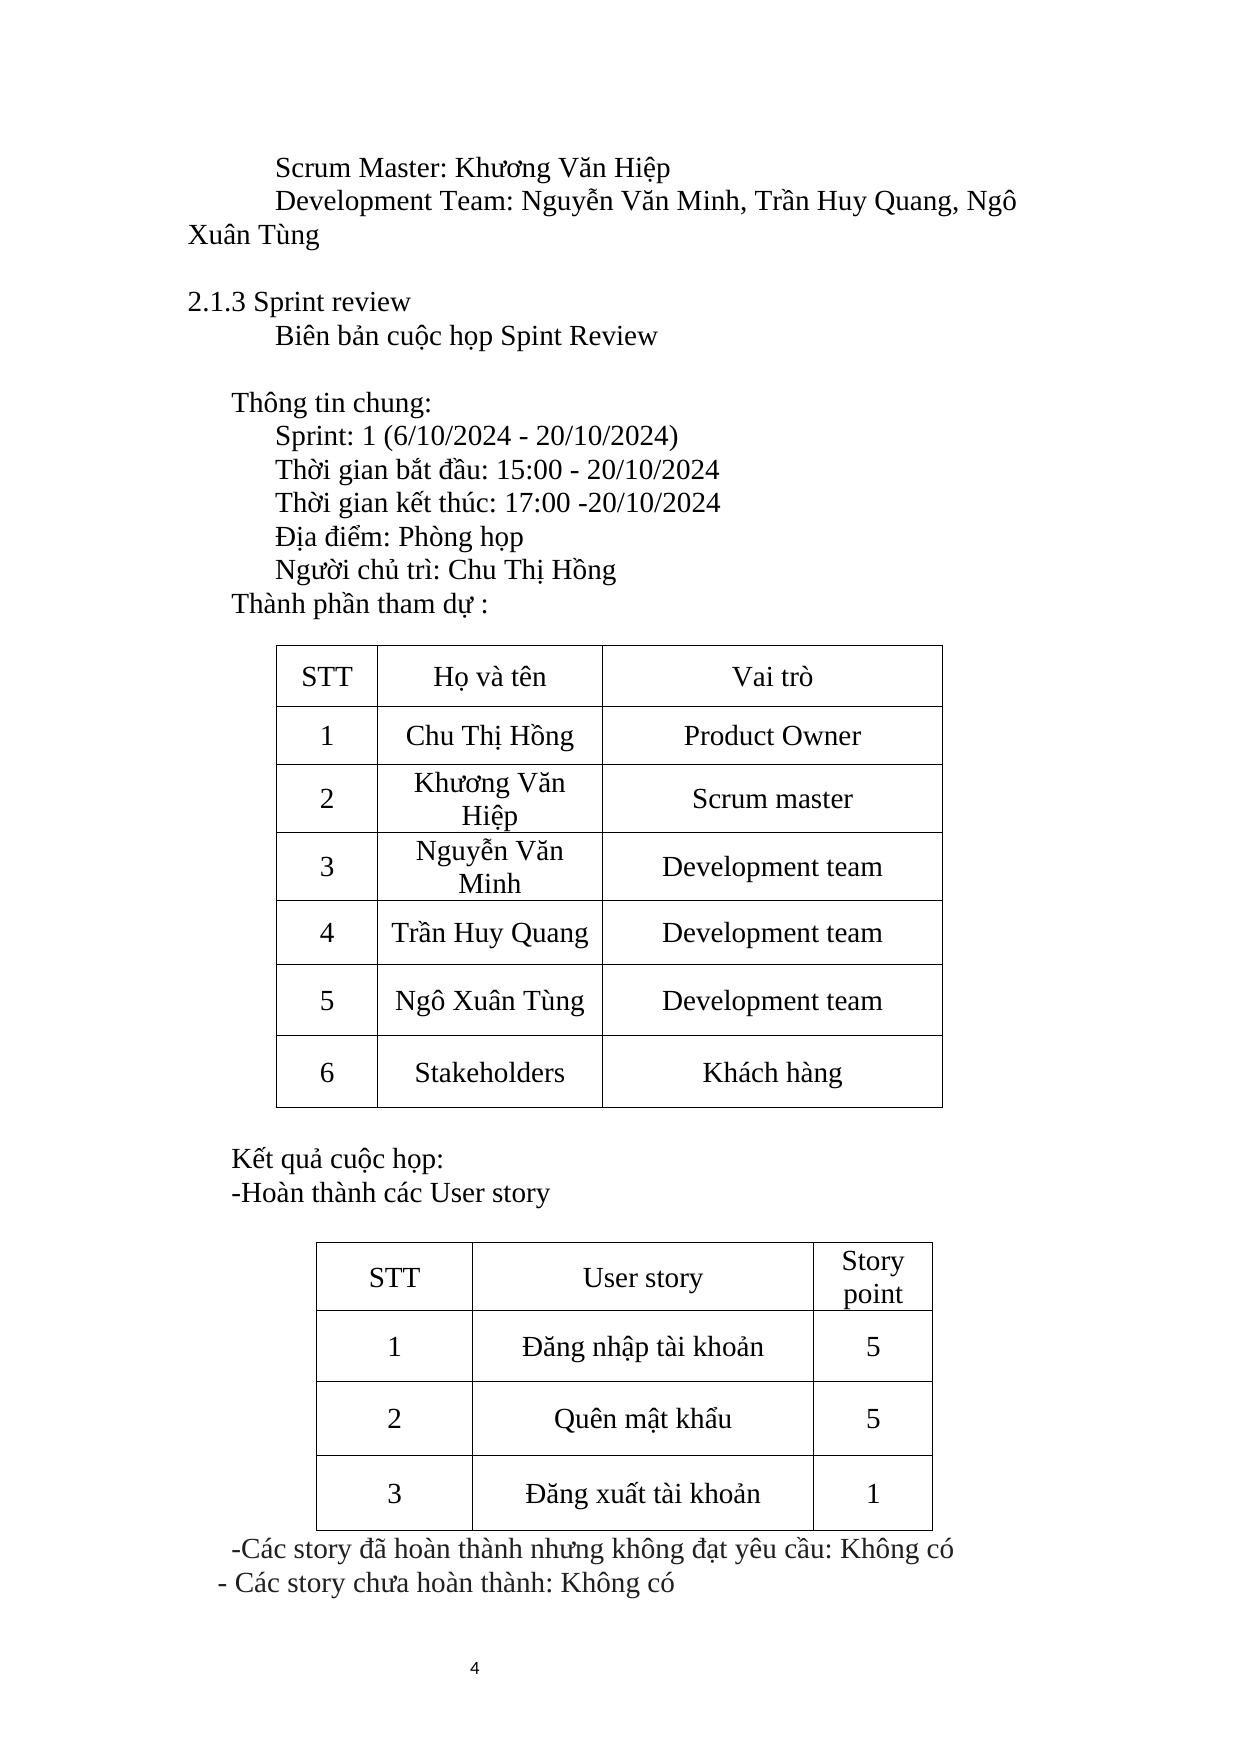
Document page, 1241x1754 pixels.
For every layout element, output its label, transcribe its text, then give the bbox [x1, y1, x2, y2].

table_cell Quên mật khẩu [473, 1382, 813, 1455]
table_cell 6 [277, 1036, 377, 1107]
table_cell 5 [814, 1382, 932, 1455]
text -Các story đã hoàn thành nhưng không đạt yêu cầu: Không có [187, 1531, 1053, 1565]
table_header Họ và tên [378, 646, 602, 706]
text Scrum Master: Khương Văn Hiệp [187, 150, 1053, 183]
text Thông tin chung: [187, 385, 1053, 418]
table_header Vai trò [603, 646, 942, 706]
table_header User story [473, 1243, 813, 1310]
table_cell 4 [277, 901, 377, 963]
table_cell Scrum master [603, 765, 942, 832]
table_cell 1 [317, 1311, 472, 1381]
text Sprint: 1 (6/10/2024 - 20/10/2024) [187, 418, 1053, 452]
table_cell 3 [277, 833, 377, 900]
table_cell 5 [814, 1311, 932, 1381]
text Thời gian bắt đầu: 15:00 - 20/10/2024 [187, 452, 1053, 485]
table_header STT [317, 1243, 472, 1310]
table_cell Đăng xuất tài khoản [473, 1456, 813, 1530]
text -Hoàn thành các User story [187, 1175, 1053, 1208]
table_cell Development team [603, 833, 942, 900]
text Thành phần tham dự : [187, 586, 1053, 619]
table_cell Khách hàng [603, 1036, 942, 1107]
table_cell 1 [814, 1456, 932, 1530]
table_cell 3 [317, 1456, 472, 1530]
table_cell Development team [603, 901, 942, 963]
table_cell Đăng nhập tài khoản [473, 1311, 813, 1381]
table_cell 1 [277, 707, 377, 764]
text Địa điểm: Phòng họp [187, 519, 1053, 552]
table_cell Nguyễn Văn Minh [378, 833, 602, 900]
text Người chủ trì: Chu Thị Hồng [187, 552, 1053, 586]
table_header STT [277, 646, 377, 706]
text  - Các story chưa hoàn thành: Không có [187, 1565, 1053, 1598]
table_cell Development team [603, 965, 942, 1035]
text Thời gian kết thúc: 17:00 -20/10/2024 [187, 485, 1053, 519]
text Kết quả cuộc họp: [187, 1141, 1053, 1175]
table_cell Product Owner [603, 707, 942, 764]
table_cell 2 [317, 1382, 472, 1455]
table_cell 5 [277, 965, 377, 1035]
table_cell Chu Thị Hồng [378, 707, 602, 764]
table_cell Ngô Xuân Tùng [378, 965, 602, 1035]
table_cell Trần Huy Quang [378, 901, 602, 963]
text Development Team: Nguyễn Văn Minh, Trần Huy Quang, Ngô Xuân Tùng [187, 183, 1053, 251]
table_cell Khương Văn Hiệp [378, 765, 602, 832]
text Biên bản cuộc họp Spint Review [187, 318, 1053, 351]
table_header Story point [814, 1243, 932, 1310]
text 2.1.3 Sprint review [187, 284, 1053, 318]
table_cell 2 [277, 765, 377, 832]
table_cell Stakeholders [378, 1036, 602, 1107]
